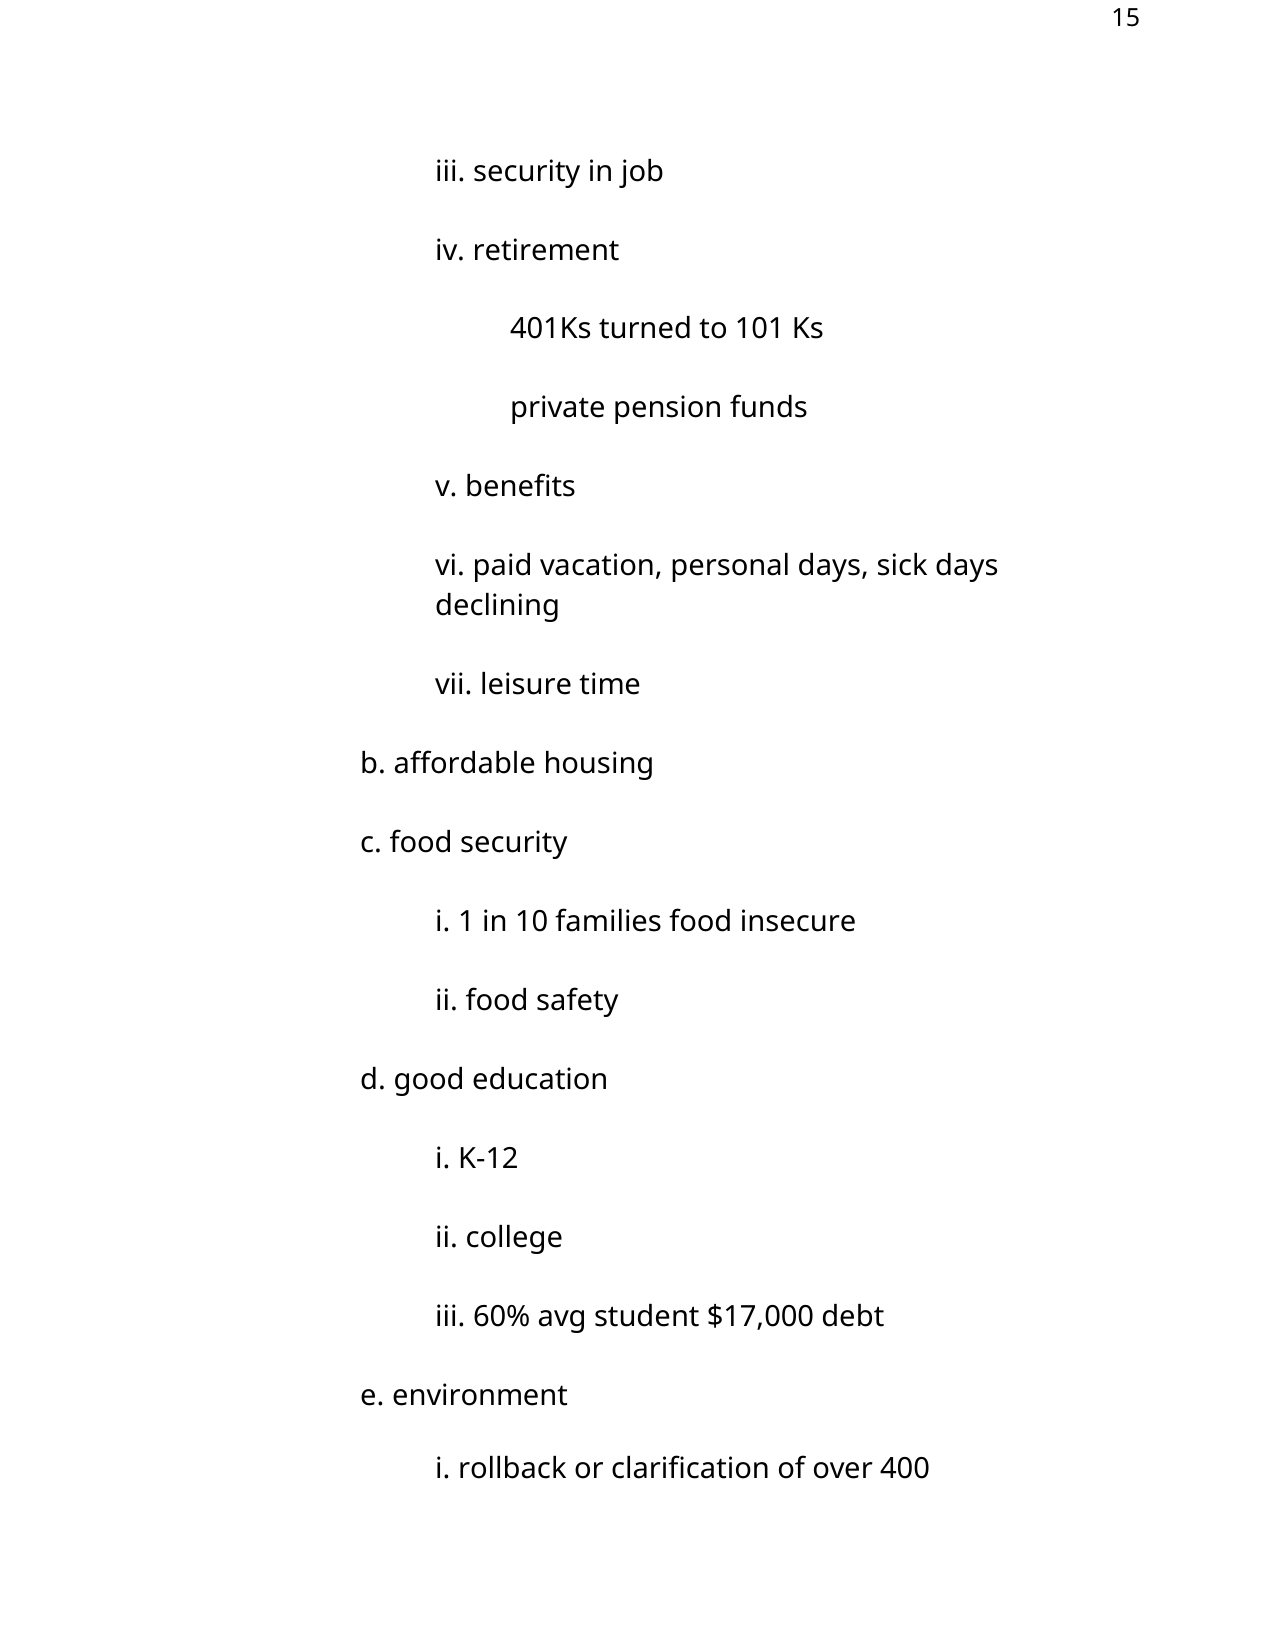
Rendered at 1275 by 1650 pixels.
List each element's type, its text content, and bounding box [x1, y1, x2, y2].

text private pension funds [135, 387, 1215, 426]
text vi. paid vacation, personal days, sick days [135, 545, 1215, 584]
text iv. retirement [135, 229, 1215, 268]
text declining [360, 584, 1215, 624]
text ii. college [135, 1216, 1215, 1255]
text 401Ks turned to 101 Ks [135, 308, 1215, 347]
text i. rollback or clarification of over 400 [135, 1447, 1215, 1487]
text iii. security in job [435, 150, 1215, 189]
text iii. 60% avg student $17,000 debt [135, 1295, 1215, 1334]
text i. K-12 [135, 1137, 1215, 1176]
text d. good education [135, 1058, 1215, 1097]
text vii. leisure time [360, 663, 1215, 703]
text c. food security [135, 821, 1215, 861]
text b. affordable housing [135, 742, 1140, 782]
text i. 1 in 10 families food insecure [135, 900, 1215, 939]
text e. environment [135, 1374, 1215, 1413]
text v. benefits [135, 466, 1215, 505]
text ii. food safety [135, 979, 1215, 1018]
